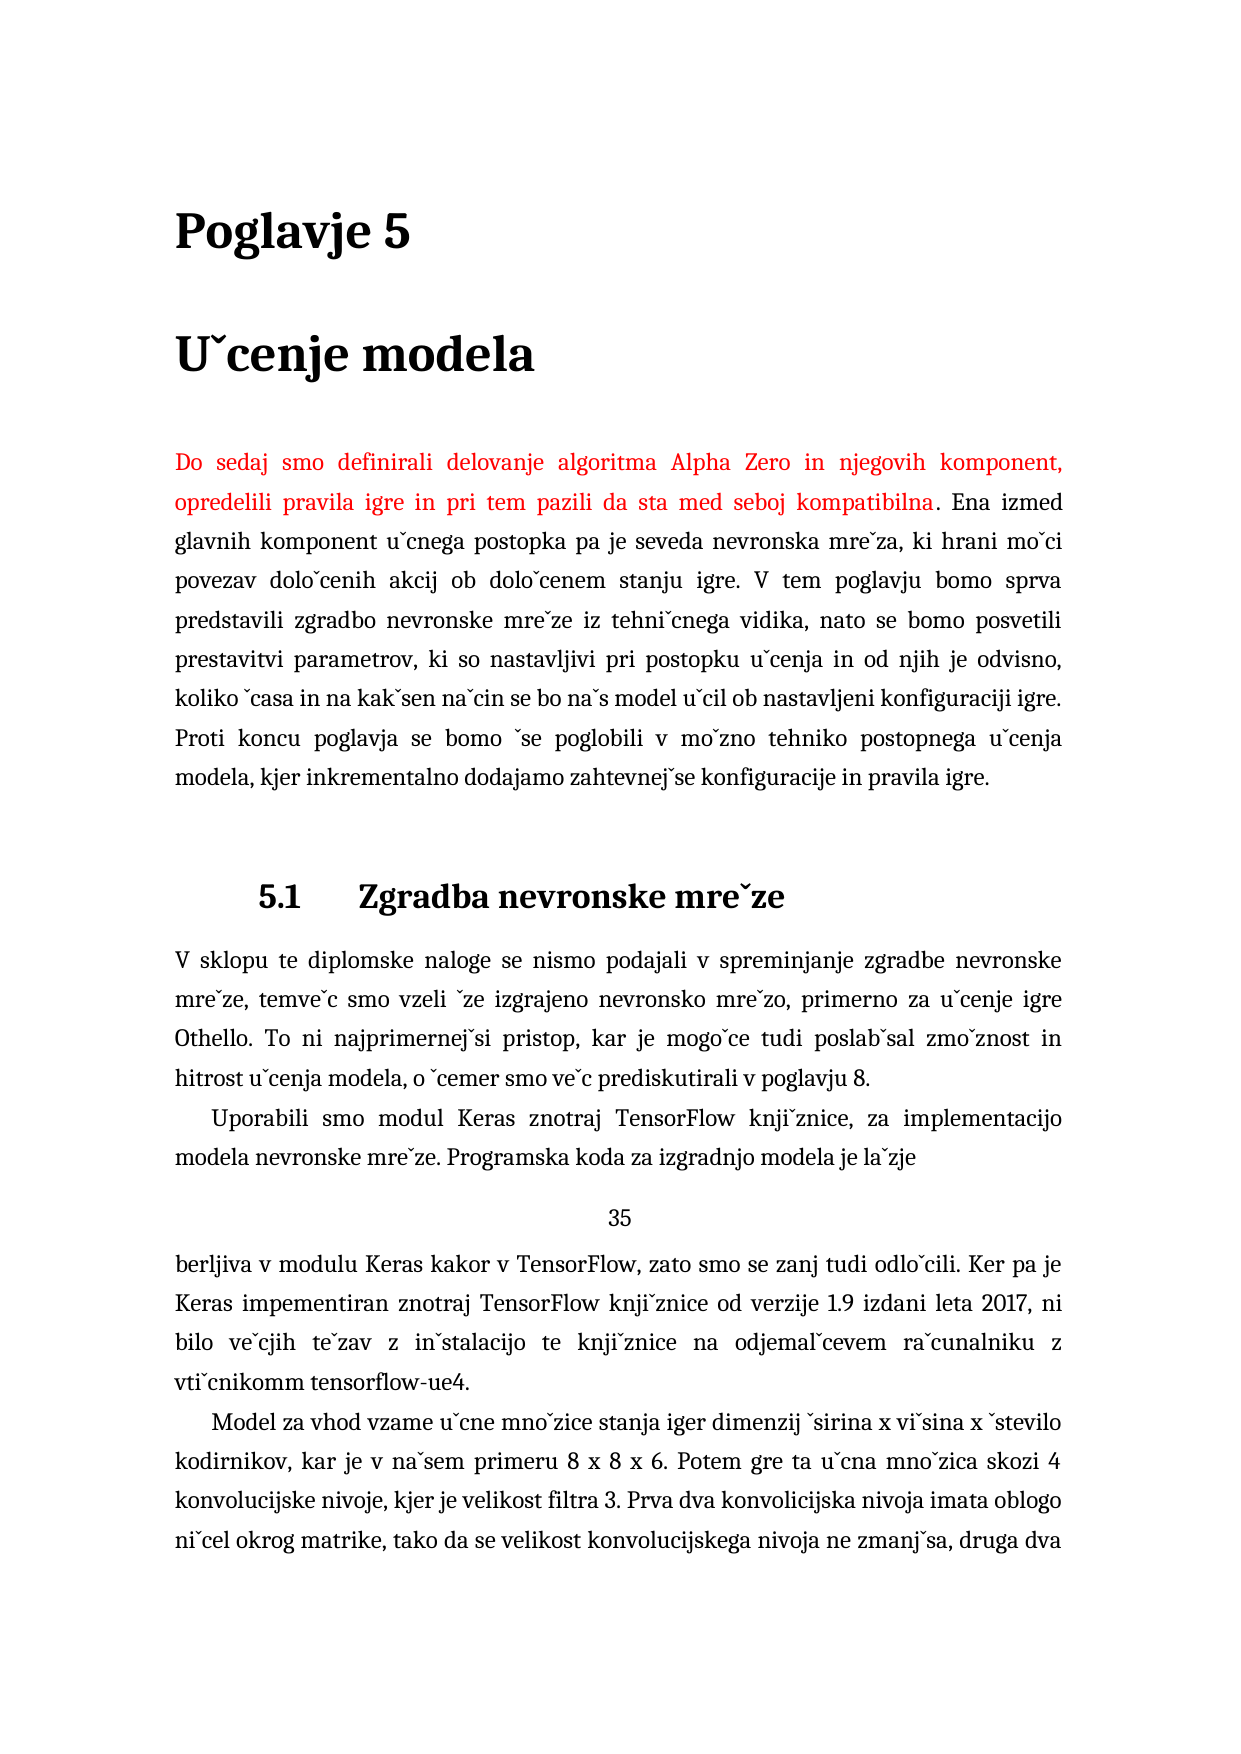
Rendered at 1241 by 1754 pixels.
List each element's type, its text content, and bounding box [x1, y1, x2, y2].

text 35 [254, 1204, 986, 1233]
text Uporabili smo modul Keras znotraj TensorFlow knjiˇznice, za implementacijo modela nevronske mreˇze. Programska koda za izgradnjo modela je laˇzje [174, 1103, 1063, 1172]
subtitle Uˇcenje modela [174, 325, 984, 384]
text Do sedaj smo definirali delovanje algoritma Alpha Zero in njegovih komponent, opredelili pravila igre in pri tem pazili da sta med seboj kompatibilna. Ena izmed glavnih komponent uˇcnega postopka pa je seveda nevronska mreˇza, ki hrani moˇci povezav doloˇcenih akcij ob doloˇcenem stanju igre. V tem poglavju bomo sprva predstavili zgradbo nevronske mreˇze iz tehniˇcnega vidika, nato se bomo posvetili prestavitvi parametrov, ki so nastavljivi pri postopku uˇcenja in od njih je odvisno, koliko ˇcasa in na kakˇsen naˇcin se bo naˇs model uˇcil ob nastavljeni konfiguraciji igre. Proti koncu poglavja se bomo ˇse poglobili v moˇzno tehniko postopnega uˇcenja modela, kjer inkrementalno dodajamo zahtevnejˇse konfiguracije in pravila igre. [174, 448, 1063, 792]
subtitle 5.1 Zgradba nevronske mreˇze [174, 877, 984, 918]
text berljiva v modulu Keras kakor v TensorFlow, zato smo se zanj tudi odloˇcili. Ker pa je Keras impementiran znotraj TensorFlow knjiˇznice od verzije 1.9 izdani leta 2017, ni bilo veˇcjih teˇzav z inˇstalacijo te knjiˇznice na odjemalˇcevem raˇcunalniku z vtiˇcnikomm tensorflow-ue4. [174, 1249, 1063, 1396]
text Poglavje 5 [174, 201, 1063, 261]
text V sklopu te diplomske naloge se nismo podajali v spreminjanje zgradbe nevronske mreˇze, temveˇc smo vzeli ˇze izgrajeno nevronsko mreˇzo, primerno za uˇcenje igre Othello. To ni najprimernejˇsi pristop, kar je mogoˇce tudi poslabˇsal zmoˇznost in hitrost uˇcenja modela, o ˇcemer smo veˇc prediskutirali v poglavju 8. [174, 946, 1063, 1092]
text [174, 1407, 1063, 1554]
